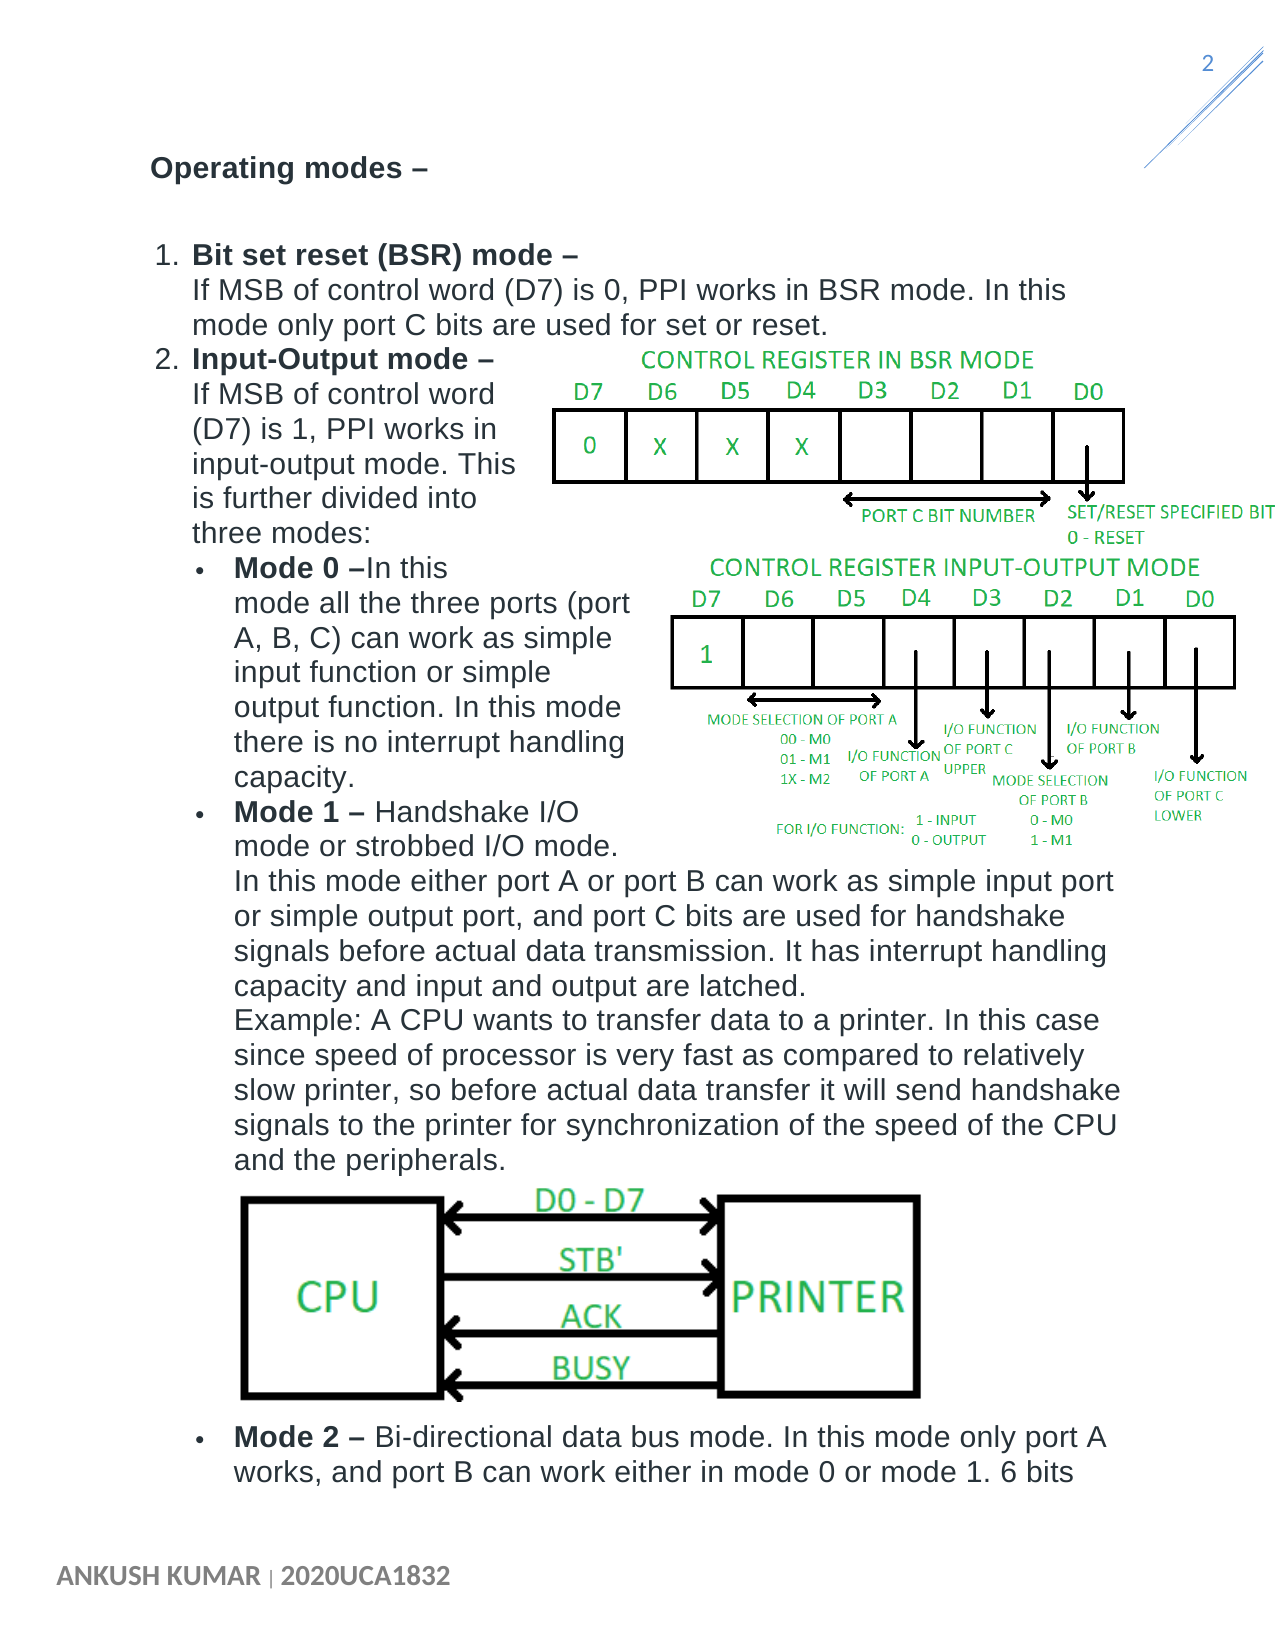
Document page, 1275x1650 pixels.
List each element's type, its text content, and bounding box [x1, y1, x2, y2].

list Mode 0 –In this mode all the three ports (port A, B, C) can work as simple input function or simple output function. In this mode there is no interrupt handling capacity. [196, 550, 651, 794]
list Bit set reset (BSR) mode – If MSB of control word (D7) is 0, PPI works in BSR mode. In this mode only port C bits are used for set or reset. [154, 237, 1125, 341]
picture [541, 341, 1275, 850]
text Operating modes – [150, 150, 1125, 185]
list Input-Output mode – If MSB of control word (D7) is 1, PPI works in input-output mode. This is further divided into three modes: [154, 341, 541, 550]
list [196, 1419, 1125, 1488]
picture [233, 1176, 932, 1402]
list Mode 1 – Handshake I/O mode or strobbed I/O mode. In this mode either port A or port B can work as simple input port or simple output port, and port C bits are used for handshake signals before actual data transmission. It has interrupt handling capacity and input and output are latched. [196, 794, 1125, 1002]
